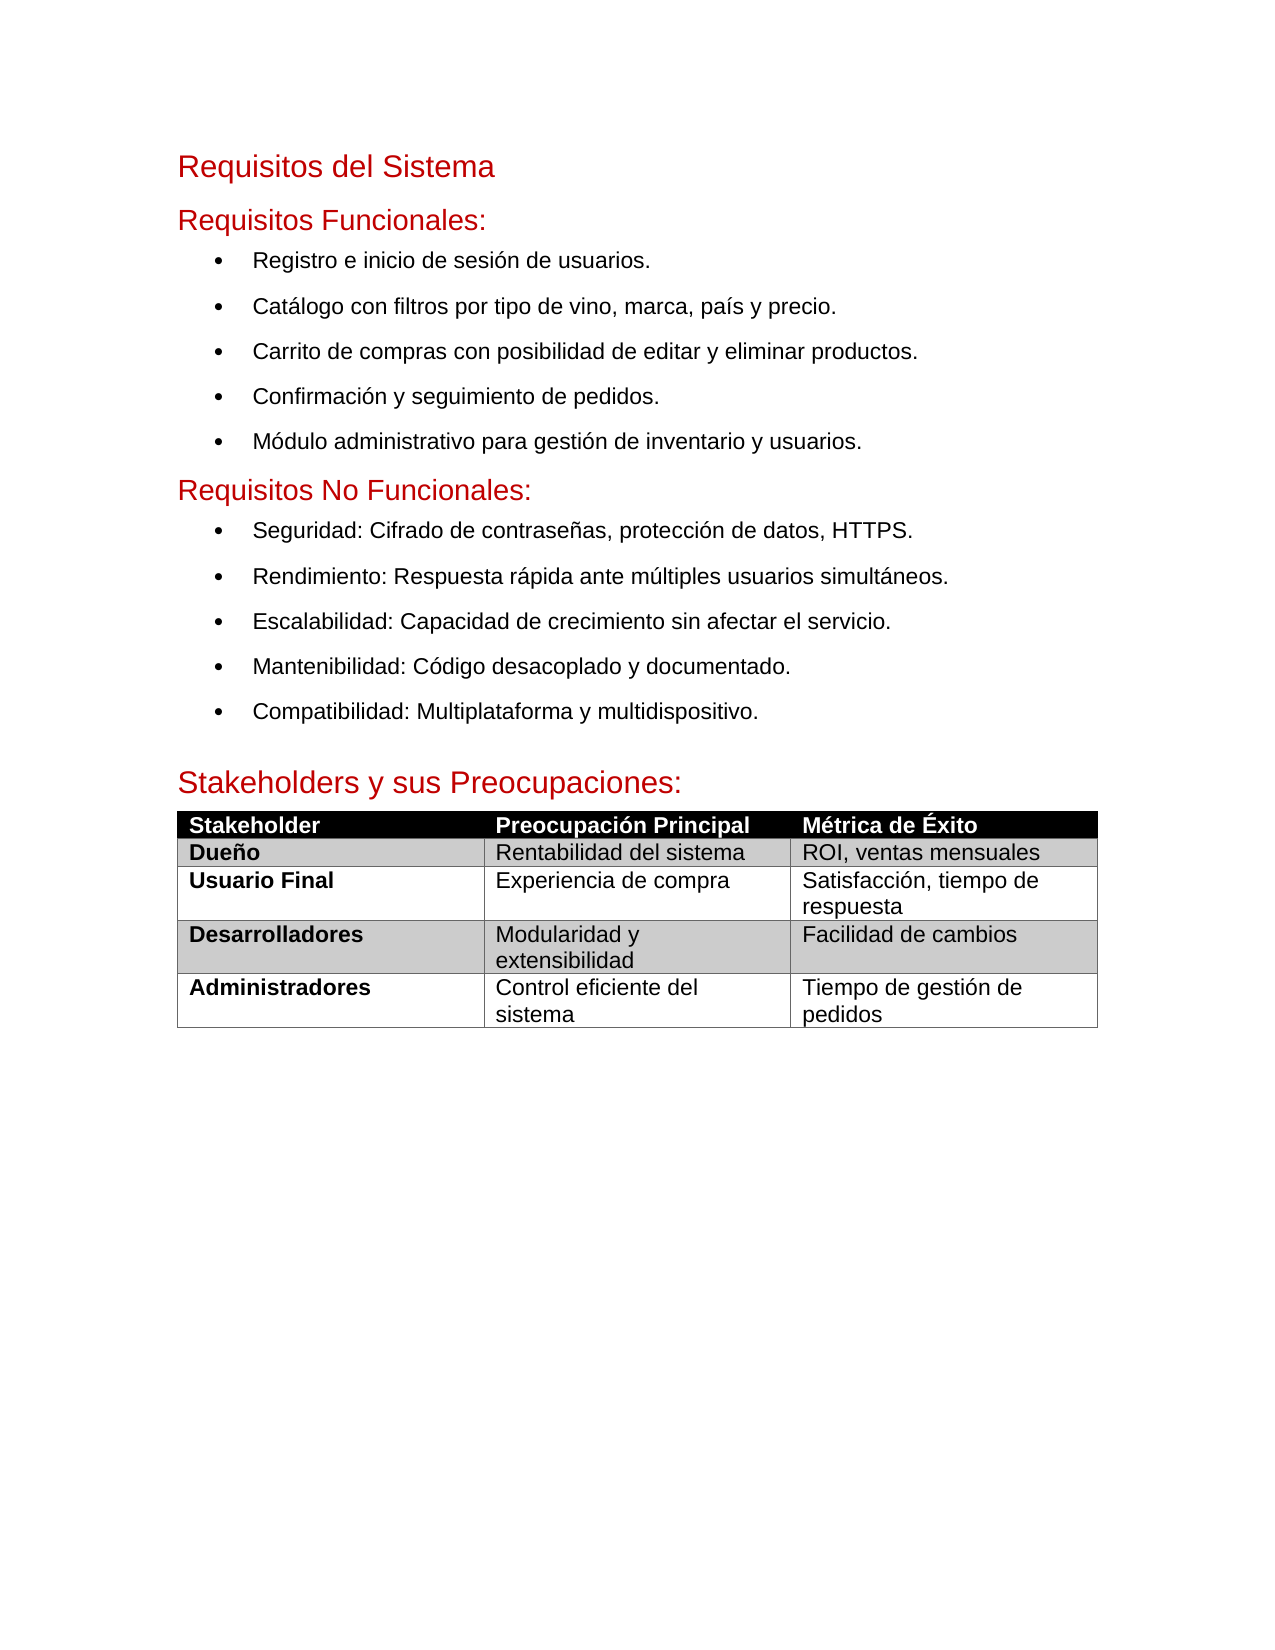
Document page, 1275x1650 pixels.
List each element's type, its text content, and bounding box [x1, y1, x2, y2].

subtitle Requisitos Funcionales: [177, 203, 1098, 237]
list Confirmación y seguimiento de pedidos. [215, 383, 1098, 409]
table_cell Control eficiente del sistema [485, 974, 790, 1027]
table_cell Usuario Final [178, 867, 484, 919]
table_cell Tiempo de gestión de pedidos [791, 974, 1097, 1027]
list Mantenibilidad: Código desacoplado y documentado. [215, 653, 1098, 679]
list Seguridad: Cifrado de contraseñas, protección de datos, HTTPS. [215, 517, 1098, 544]
subtitle Requisitos No Funcionales: [177, 473, 1098, 507]
subtitle Stakeholders y sus Preocupaciones: [177, 764, 1098, 800]
subtitle Requisitos del Sistema [177, 148, 1098, 183]
table_cell Facilidad de cambios [791, 921, 1097, 973]
table_cell Satisfacción, tiempo de respuesta [791, 867, 1097, 919]
table_cell Rentabilidad del sistema [485, 839, 790, 866]
list Compatibilidad: Multiplataforma y multidispositivo. [215, 698, 1098, 724]
table_cell Modularidad y extensibilidad [485, 921, 790, 973]
table_cell Desarrolladores [178, 921, 484, 973]
list Catálogo con filtros por tipo de vino, marca, país y precio. [215, 293, 1098, 319]
list Registro e inicio de sesión de usuarios. [215, 247, 1098, 274]
table_header Stakeholder [178, 812, 484, 838]
list Escalabilidad: Capacidad de crecimiento sin afectar el servicio. [215, 608, 1098, 634]
table_cell Experiencia de compra [485, 867, 790, 919]
table_cell Administradores [178, 974, 484, 1027]
table_cell ROI, ventas mensuales [791, 839, 1097, 866]
list Carrito de compras con posibilidad de editar y eliminar productos. [215, 338, 1098, 364]
table_header Preocupación Principal [485, 812, 790, 838]
list Módulo administrativo para gestión de inventario y usuarios. [215, 428, 1098, 454]
table_cell Dueño [178, 839, 484, 866]
table_header Métrica de Éxito [791, 812, 1097, 838]
list Rendimiento: Respuesta rápida ante múltiples usuarios simultáneos. [215, 563, 1098, 589]
